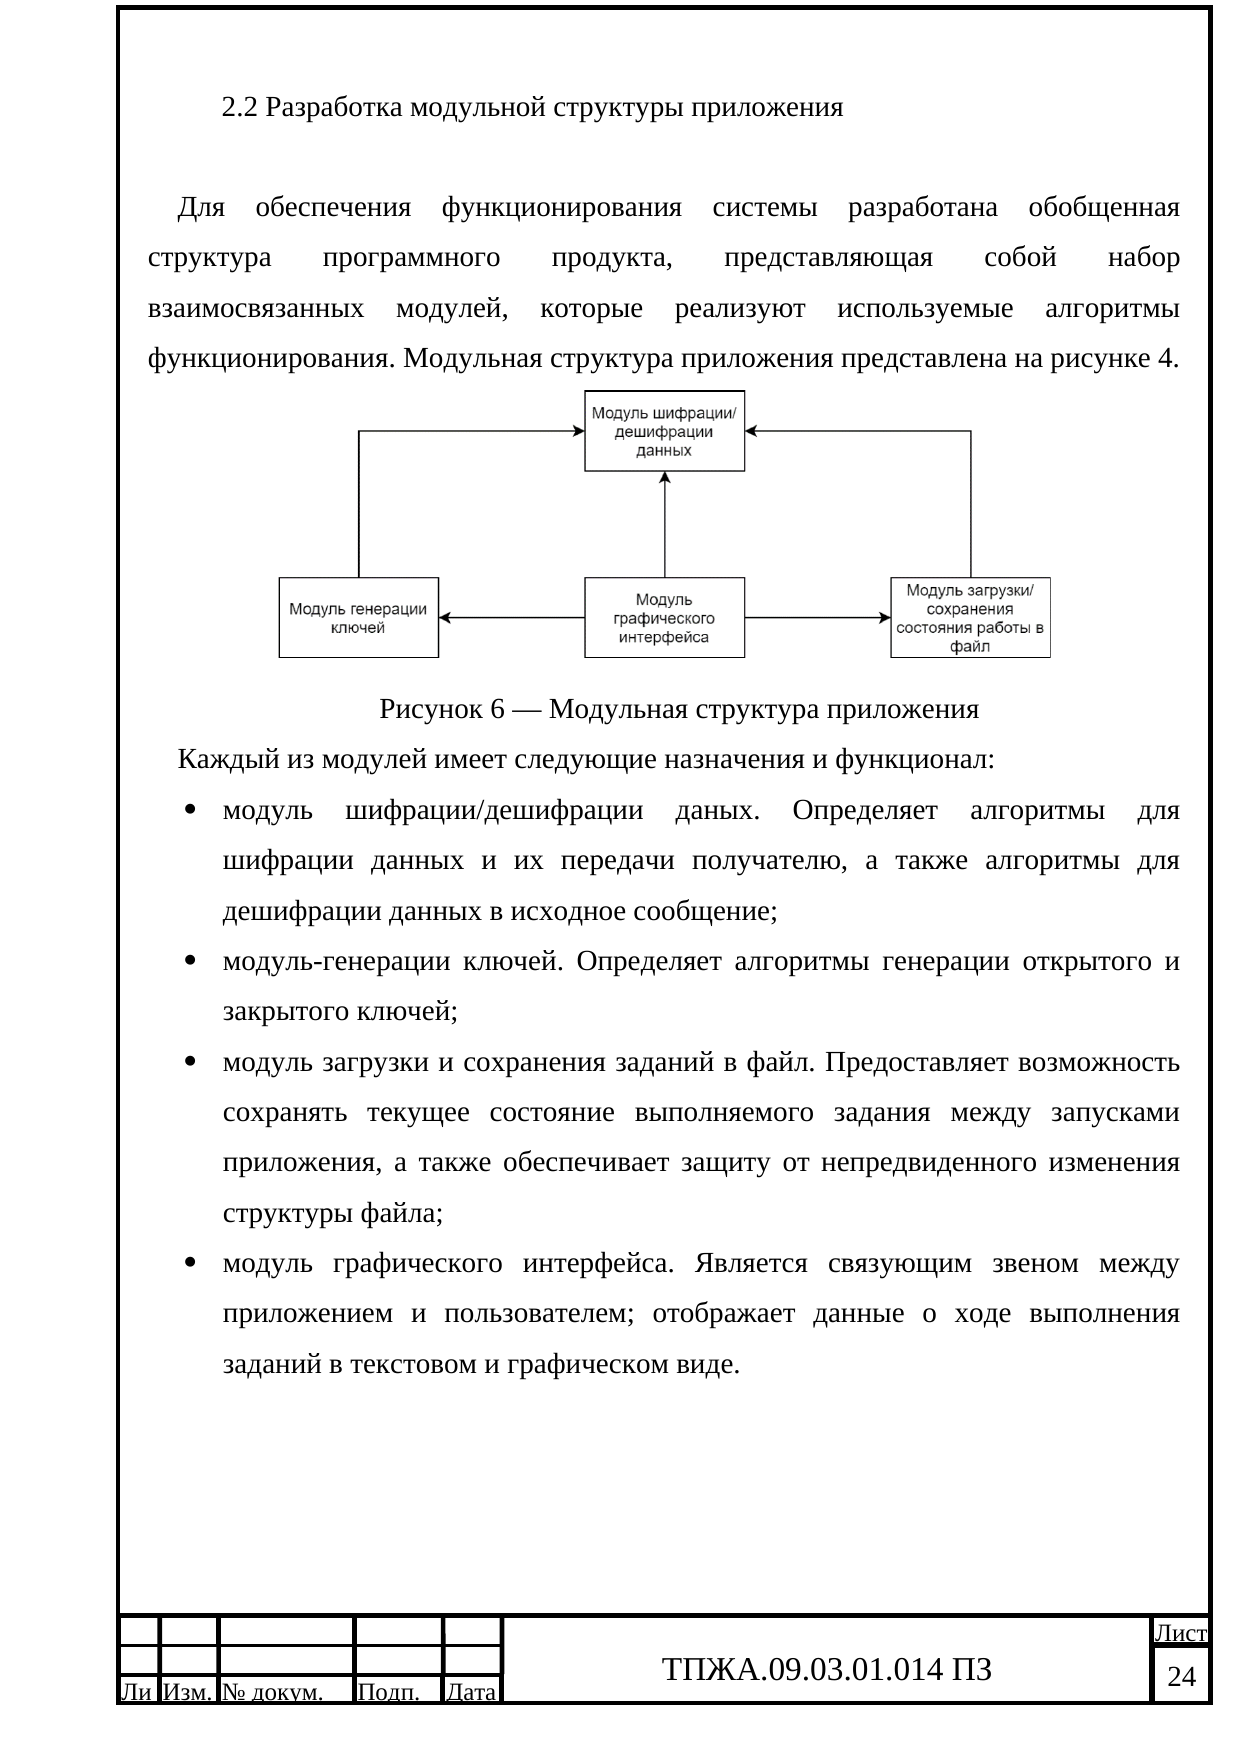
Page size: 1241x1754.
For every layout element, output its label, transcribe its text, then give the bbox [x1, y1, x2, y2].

text 2.2 Разработка модульной структуры приложения [148, 89, 1181, 122]
picture [278, 390, 1051, 658]
list модуль загрузки и сохранения заданий в файл. Предоставляет возможность сохранять текущее состояние выполняемого задания между запусками приложения, а также обеспечивает защиту от непредвиденного изменения структуры файла; [185, 1044, 1181, 1228]
text Для обеспечения функционирования системы разработана обобщенная структура программного продукта, представляющая собой набор взаимосвязанных модулей, которые реализуют используемые алгоритмы функционирования. Модульная структура приложения представлена на рисунке 4. [148, 189, 1181, 374]
text Каждый из модулей имеет следующие назначения и функционал: [148, 742, 1181, 775]
list модуль графического интерфейса. Является связующим звеном между приложением и пользователем; отображает данные о ходе выполнения заданий в текстовом и графическом виде. [185, 1245, 1181, 1379]
list модуль шифрации/дешифрации даных. Определяет алгоритмы для шифрации данных и их передачи получателю, а также алгоритмы для дешифрации данных в исходное сообщение; [185, 792, 1181, 926]
list модуль-генерации ключей. Определяет алгоритмы генерации открытого и закрытого ключей; [185, 943, 1181, 1027]
